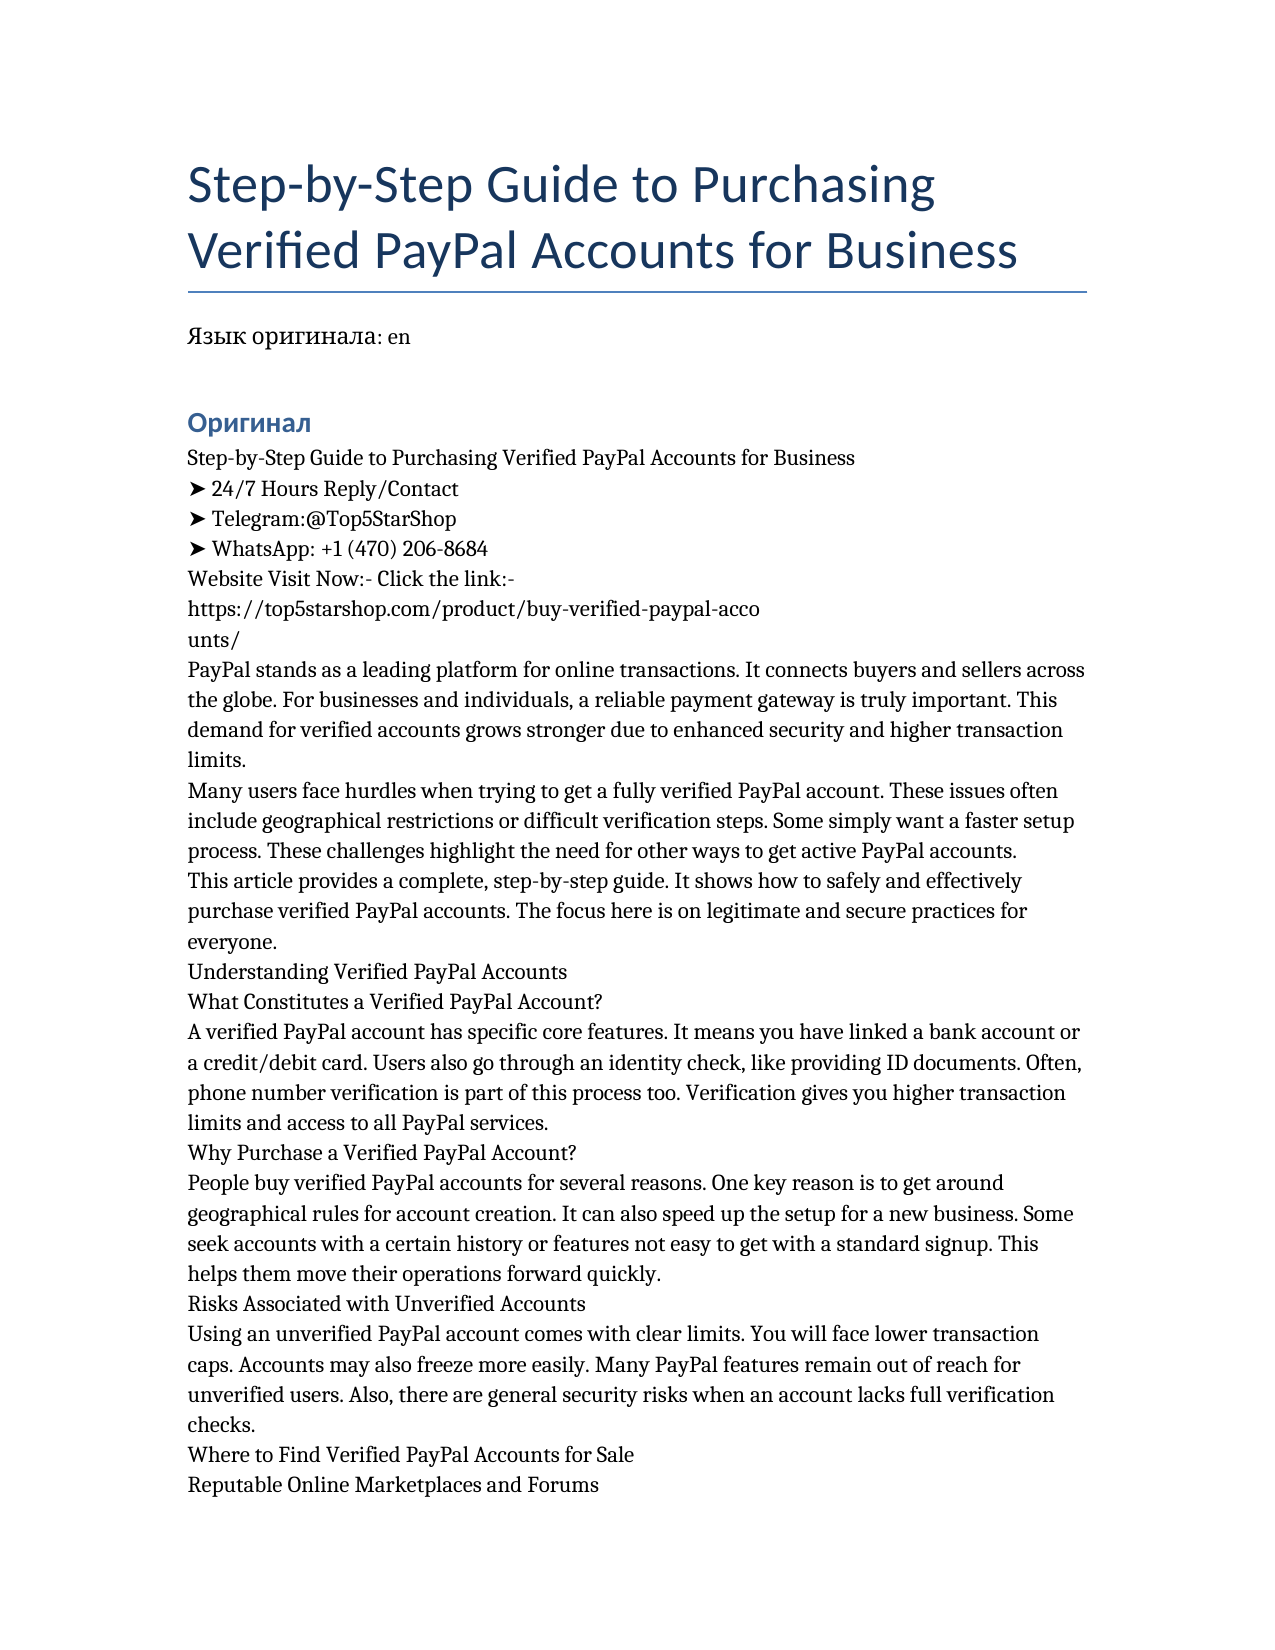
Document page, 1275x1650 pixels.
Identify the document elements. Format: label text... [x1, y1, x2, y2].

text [187, 445, 1087, 1498]
title Step-by-Step Guide to Purchasing Verified PayPal Accounts for Business [187, 150, 1087, 293]
text Язык оригинала: en [187, 324, 1087, 350]
subtitle Оригинал [187, 404, 1087, 440]
